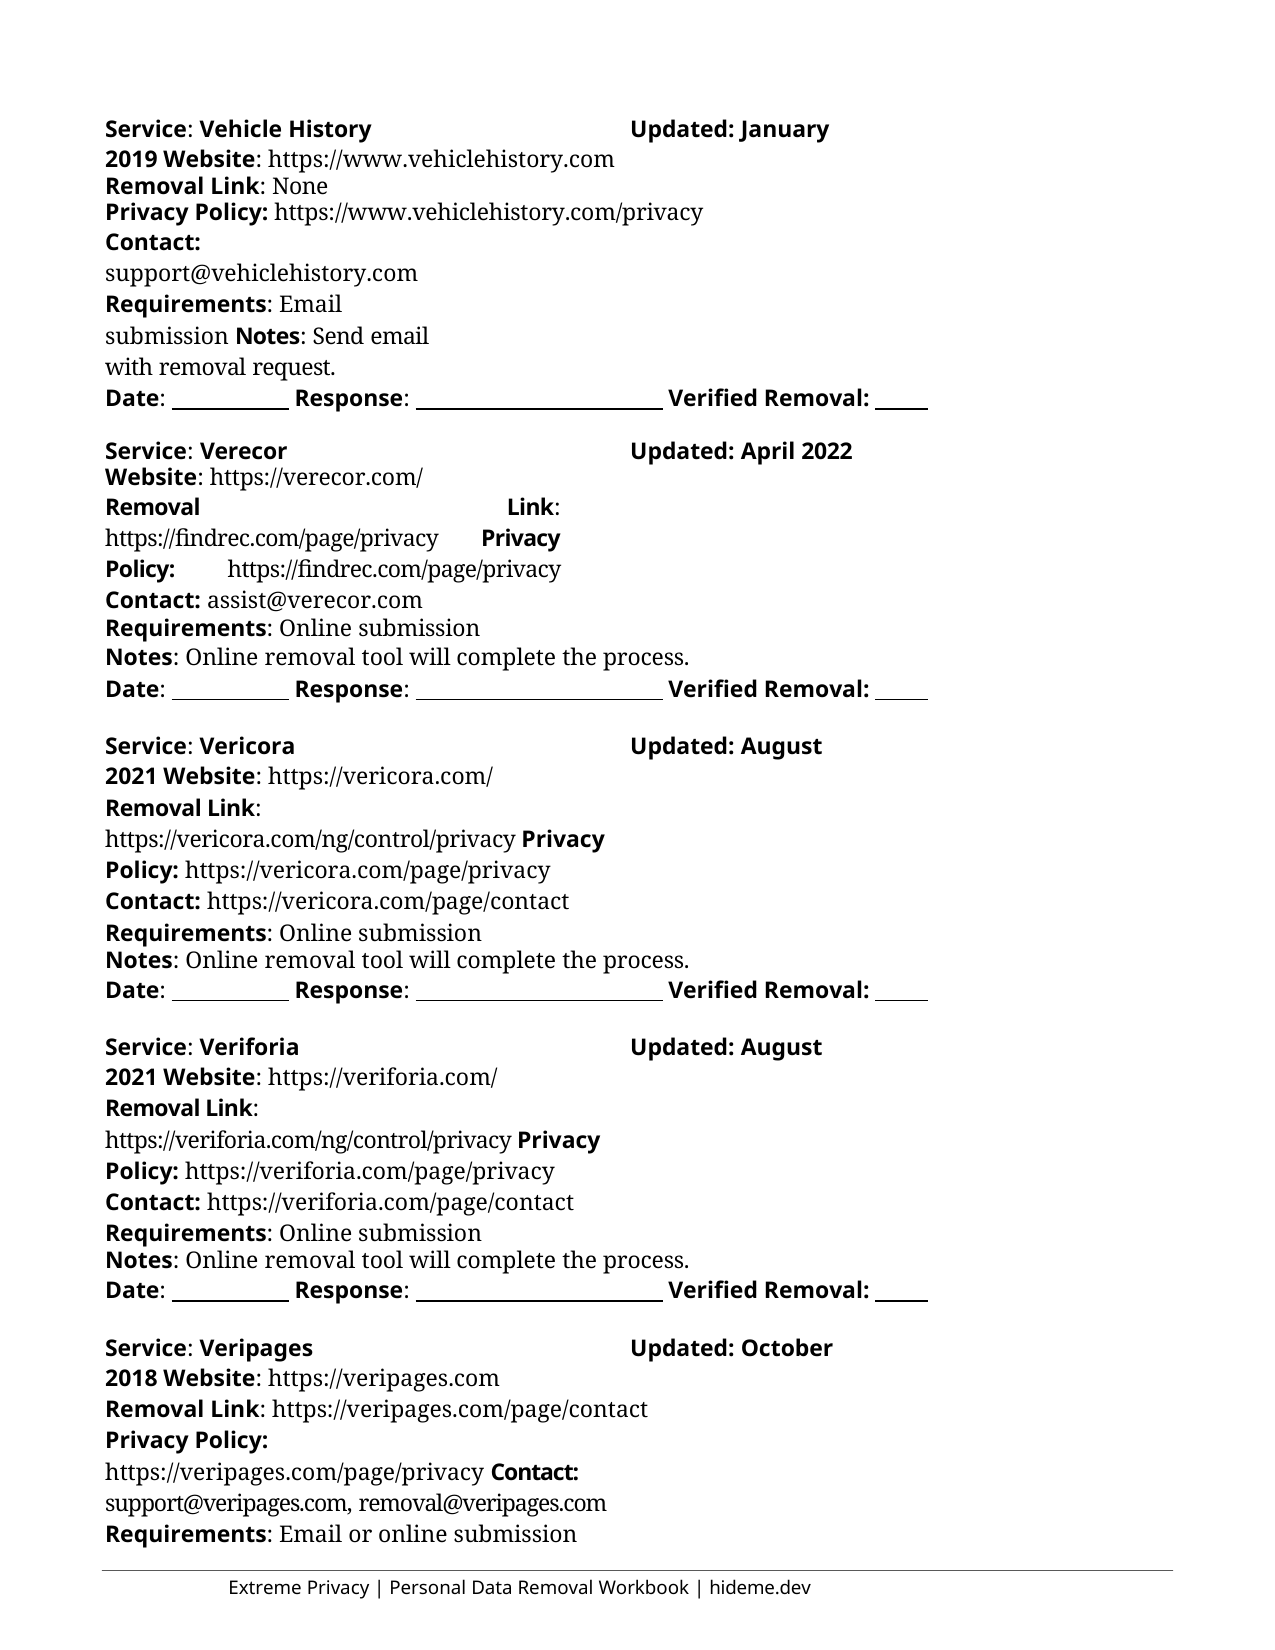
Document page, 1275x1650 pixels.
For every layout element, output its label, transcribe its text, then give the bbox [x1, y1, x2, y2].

text Removal Link: https://findrec.com/page/privacy Privacy Policy: https://findrec.com/page/privacy Contact: assist@verecor.com [105, 491, 561, 616]
text Service: Vehicle History Updated: January 2019 Website: https://www.vehiclehistory.com [105, 113, 848, 174]
text Requirements: Online submission [105, 616, 1196, 641]
text Date: Response: Verified Removal: [105, 382, 1196, 413]
text Notes: Online removal tool will complete the process. [105, 948, 1196, 973]
text Contact: support@vehiclehistory.com Requirements: Email submission Notes: Send email with removal request. [105, 226, 468, 382]
text Date: Response: Verified Removal: [105, 1274, 1196, 1306]
text Date: Response: Verified Removal: [105, 673, 1196, 704]
subtitle Service: Verecor Updated: April 2022 [105, 439, 1196, 465]
text Notes: Online removal tool will complete the process. [105, 1248, 1196, 1274]
text Date: Response: Verified Removal: [105, 974, 1196, 1005]
text Removal Link: https://veriforia.com/ng/control/privacy Privacy Policy: https://veriforia.com/page/privacy Contact: https://veriforia.com/page/contact Requirements: Online submission [105, 1092, 635, 1248]
text Removal Link: https://vericora.com/ng/control/privacy Privacy Policy: https://vericora.com/page/privacy Contact: https://vericora.com/page/contact Requirements: Online submission [105, 792, 635, 948]
text Website: https://verecor.com/ [105, 465, 1196, 491]
text Notes: Online removal tool will complete the process. [105, 641, 1196, 673]
text Service: Vericora Updated: August 2021 Website: https://vericora.com/ [105, 730, 843, 791]
text Privacy Policy: https://www.vehiclehistory.com/privacy [105, 200, 1196, 226]
text Service: Veripages Updated: October 2018 Website: https://veripages.com [105, 1332, 853, 1393]
text Service: Veriforia Updated: August 2021 Website: https://veriforia.com/ [105, 1031, 843, 1092]
text Removal Link: None [105, 174, 1196, 200]
text Removal Link: https://veripages.com/page/contact Privacy Policy: https://veripages.com/page/privacy Contact: support@veripages.com, removal@veripages.com Requirements: Email or online submission [105, 1393, 652, 1549]
